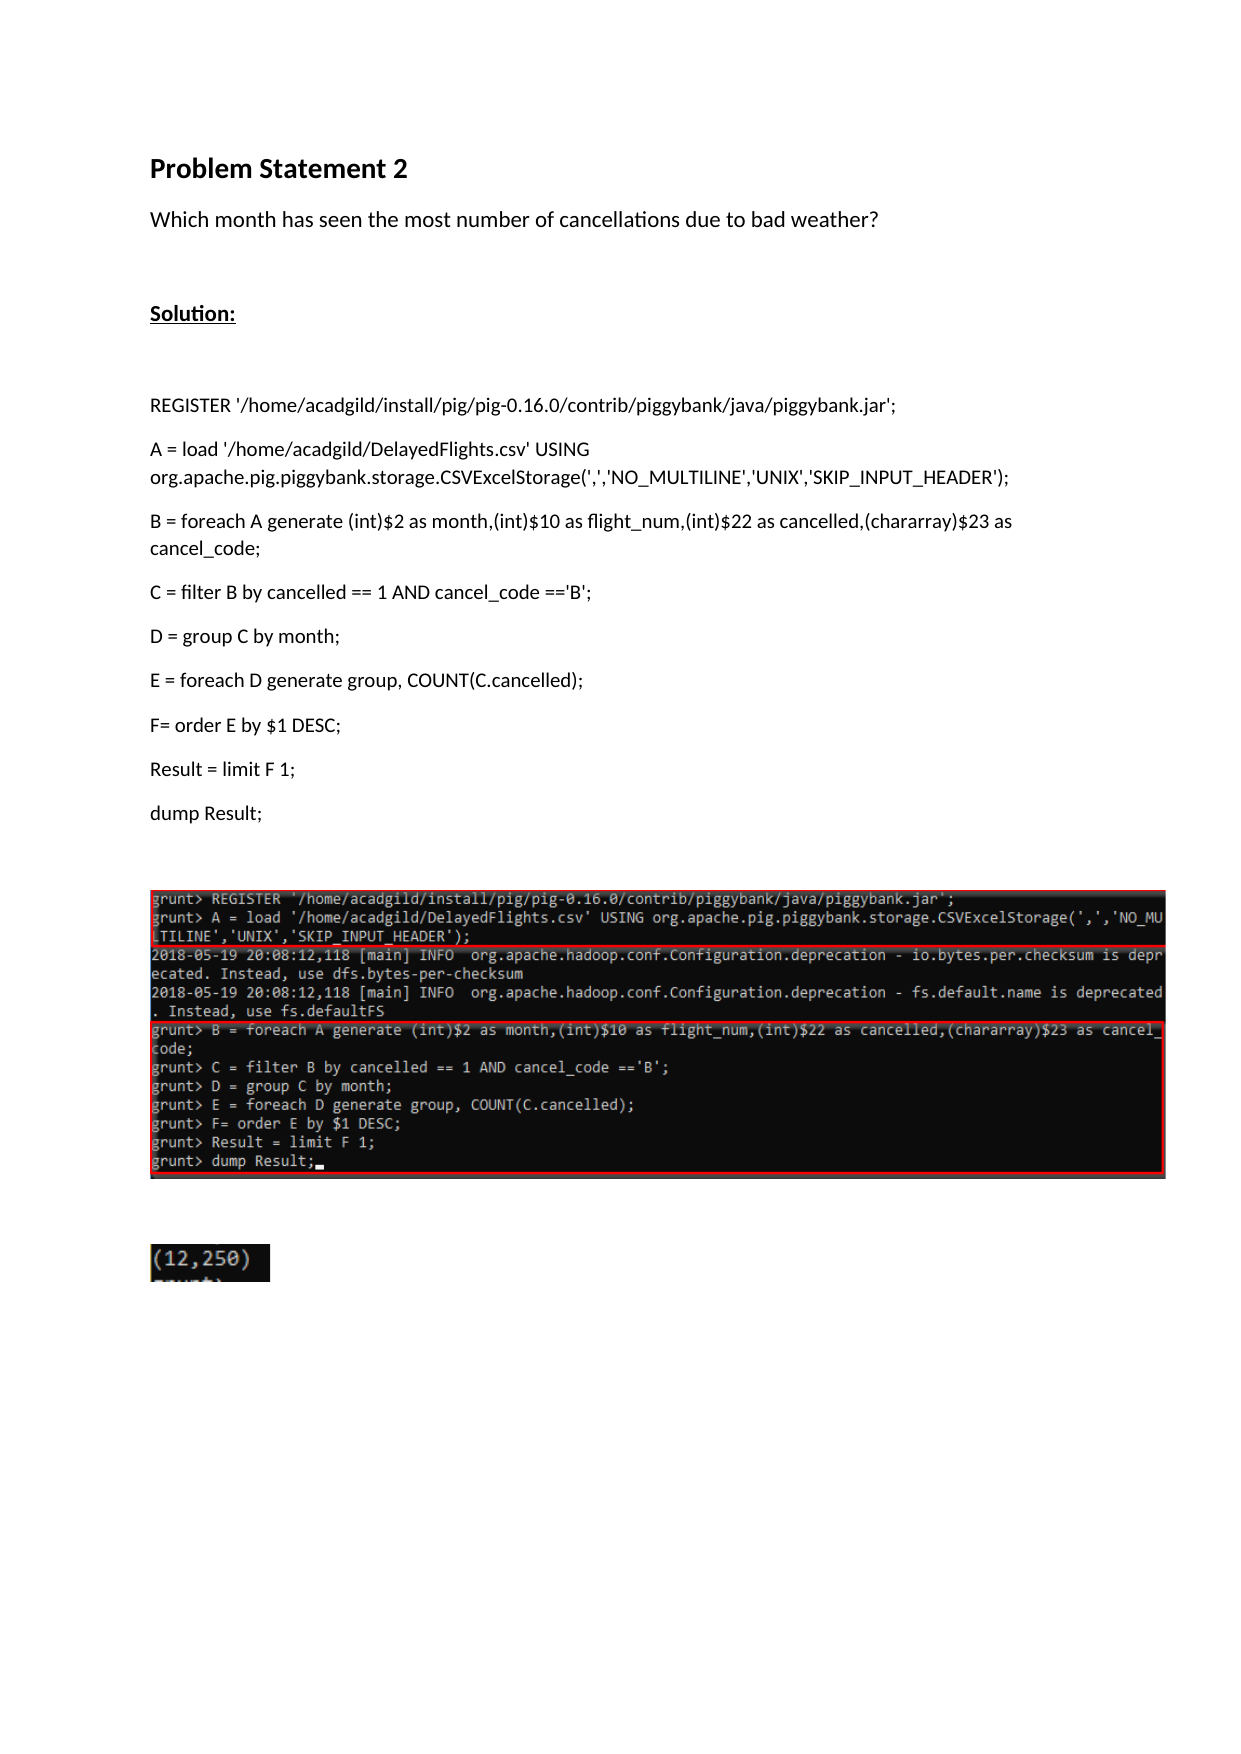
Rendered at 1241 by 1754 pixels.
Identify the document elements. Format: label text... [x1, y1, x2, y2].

picture [150, 890, 1166, 1179]
picture [150, 1244, 271, 1282]
text Which month has seen the most number of cancellations due to bad weather? [150, 205, 1090, 233]
text Solution: [150, 299, 1090, 327]
text C = filter B by cancelled == 1 AND cancel_code =='B'; [150, 579, 1090, 605]
text B = foreach A generate (int)$2 as month,(int)$10 as flight_num,(int)$22 as cancelled,(chararray)$23 as cancel_code; [150, 508, 1090, 561]
text Problem Statement 2 [150, 150, 1090, 186]
text E = foreach D generate group, COUNT(C.cancelled); [150, 668, 1090, 693]
text dump Result; [150, 800, 1090, 825]
text D = group C by month; [150, 624, 1090, 649]
text Result = limit F 1; [150, 756, 1090, 781]
text REGISTER '/home/acadgild/install/pig/pig-0.16.0/contrib/piggybank/java/piggybank.jar'; [150, 393, 1090, 418]
text F= order E by $1 DESC; [150, 712, 1090, 737]
text A = load '/home/acadgild/DelayedFlights.csv' USING org.apache.pig.piggybank.storage.CSVExcelStorage(',','NO_MULTILINE','UNIX','SKIP_INPUT_HEADER'); [150, 437, 1090, 489]
